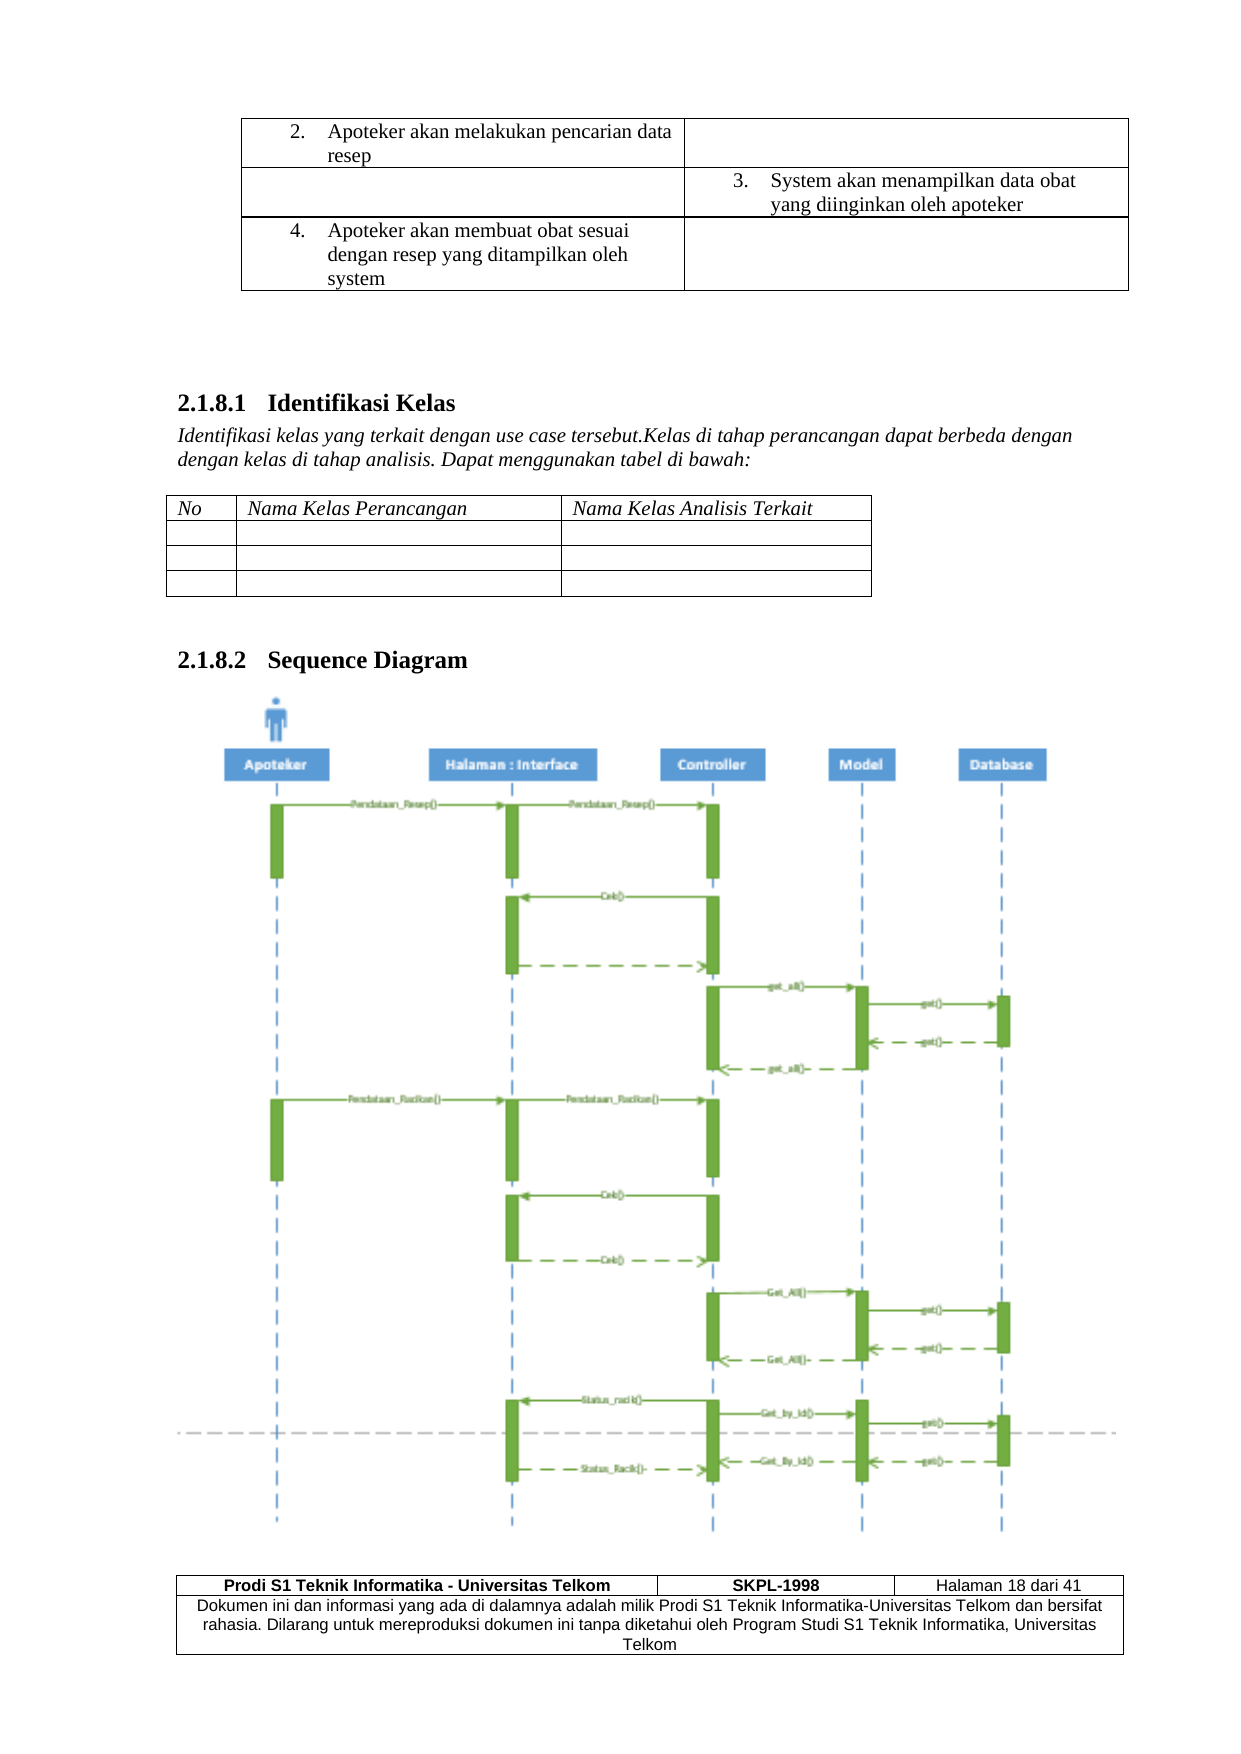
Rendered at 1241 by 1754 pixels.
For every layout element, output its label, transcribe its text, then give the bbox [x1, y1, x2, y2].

table_cell [685, 218, 1128, 290]
subtitle Sequence Diagram [177, 646, 1122, 674]
table_cell System akan menampilkan data obat yang diinginkan oleh apoteker [685, 168, 1128, 216]
table_header Nama Kelas Analisis Terkait [562, 496, 871, 520]
table_cell [237, 521, 561, 545]
table_cell [242, 168, 684, 216]
text Identifikasi kelas yang terkait dengan use case tersebut.Kelas di tahap perancangan dapat berbeda dengan dengan kelas di tahap analisis. Dapat menggunakan tabel di bawah: [177, 423, 1122, 471]
picture [177, 680, 1116, 1559]
table_cell [237, 546, 561, 570]
table_cell [685, 119, 1128, 167]
subtitle Identifikasi Kelas [177, 388, 1122, 417]
table_cell Apoteker akan membuat obat sesuai dengan resep yang ditampilkan oleh system [242, 218, 684, 290]
table_header Nama Kelas Perancangan [237, 496, 561, 520]
table_cell [562, 546, 871, 570]
table_header No [167, 496, 236, 520]
table_cell Apoteker akan melakukan pencarian data resep [242, 119, 684, 167]
table_cell [237, 571, 561, 596]
table_cell [562, 571, 871, 596]
table_cell [167, 521, 236, 545]
table_cell [167, 571, 236, 596]
table_cell [167, 546, 236, 570]
table_cell [562, 521, 871, 545]
